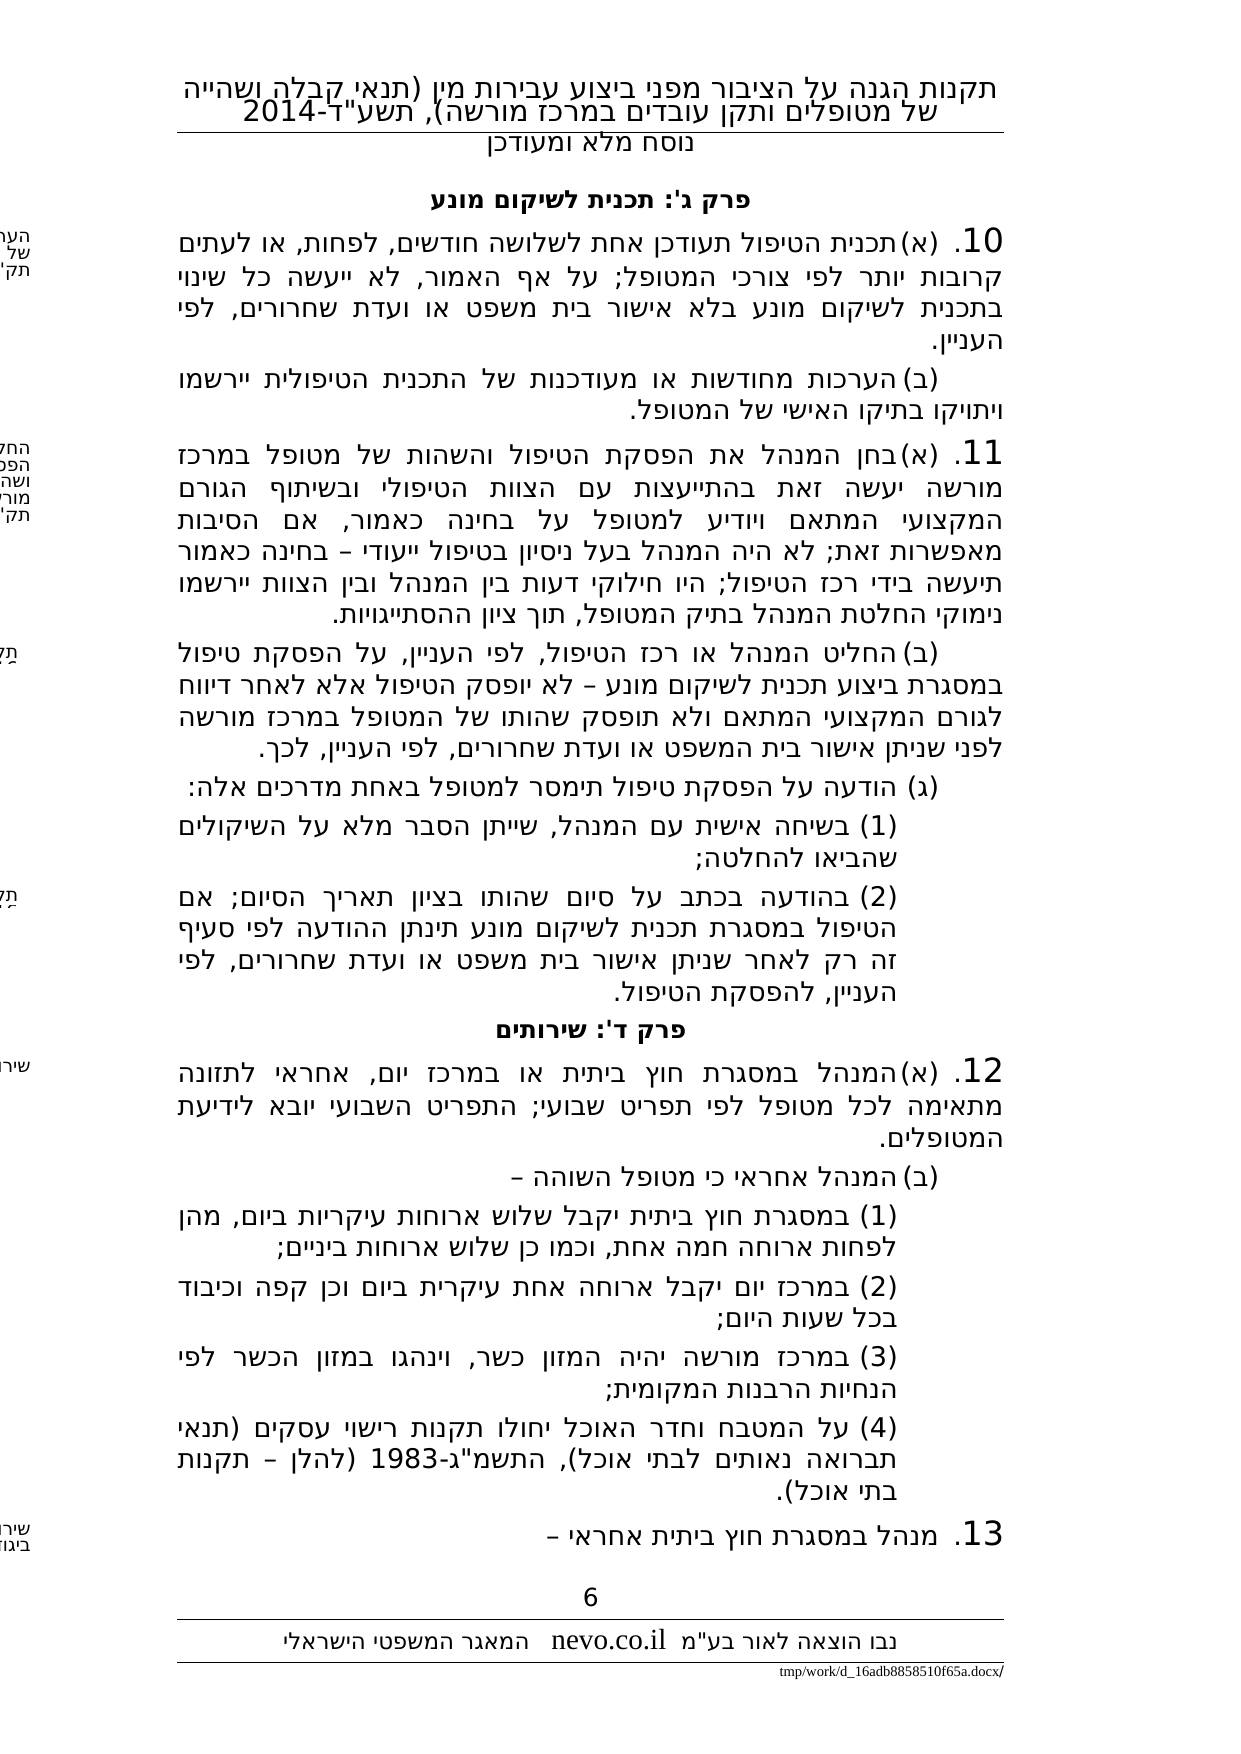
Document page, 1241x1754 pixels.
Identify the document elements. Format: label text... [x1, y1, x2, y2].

text (ב) המנהל אחראי כי מטופל השוהה – [177, 1161, 1004, 1193]
text (4) על המטבח וחדר האוכל יחולו תקנות רישוי עסקים (תנאי תברואה נאותים לבתי אוכל), התשמ"ג-1983 (להלן – תקנות בתי אוכל). [177, 1412, 898, 1507]
text (ג) הודעה על הפסקת טיפול תימסר למטופל באחת מדרכים אלה: [177, 772, 1004, 803]
text 12. (א) המנהל במסגרת חוץ ביתית או במרכז יום, אחראי לתזונה מתאימה לכל מטופל לפי תפריט שבועי; התפריט השבועי יובא לידיעת המטופלים. [177, 1052, 1004, 1154]
text (2) במרכז יום יקבל ארוחה אחת עיקרית ביום וכן קפה וכיבוד בכל שעות היום; [177, 1271, 898, 1334]
text 10. (א) תכנית הטיפול תעודכן אחת לשלושה חודשים, לפחות, או לעתים קרובות יותר לפי צורכי המטופל; על אף האמור, לא ייעשה כל שינוי בתכנית לשיקום מונע בלא אישור בית משפט או ועדת שחרורים, לפי העניין. [177, 222, 1004, 356]
text (ב) החליט המנהל או רכז הטיפול, לפי העניין, על הפסקת טיפול במסגרת ביצוע תכנית לשיקום מונע – לא יופסק הטיפול אלא לאחר דיווח לגורם המקצועי המתאם ולא תופסק שהותו של המטופל במרכז מורשה לפני שניתן אישור בית המשפט או ועדת שחרורים, לפי העניין, לכך. [177, 638, 1004, 764]
text 11. (א) בחן המנהל את הפסקת הטיפול והשהות של מטופל במרכז מורשה יעשה זאת בהתייעצות עם הצוות הטיפולי ובשיתוף הגורם המקצועי המתאם ויודיע למטופל על בחינה כאמור, אם הסיבות מאפשרות זאת; לא היה המנהל בעל ניסיון בטיפול ייעודי – בחינה כאמור תיעשה בידי רכז הטיפול; היו חילוקי דעות בין המנהל ובין הצוות יירשמו נימוקי החלטת המנהל בתיק המטופל, תוך ציון ההסתייגויות. [177, 434, 1004, 630]
text (1) בשיחה אישית עם המנהל, שייתן הסבר מלא על השיקולים שהביאו להחלטה; [177, 811, 898, 874]
text (ב) הערכות מחודשות או מעודכנות של התכנית הטיפולית יירשמו ויתויקו בתיקו האישי של המטופל. [177, 363, 1004, 426]
text (2) בהודעה בכתב על סיום שהותו בציון תאריך הסיום; אם הטיפול במסגרת תכנית לשיקום מונע תינתן ההודעה לפי סעיף זה רק לאחר שניתן אישור בית משפט או ועדת שחרורים, לפי העניין, להפסקת הטיפול. [177, 881, 898, 1007]
text פרק ג': תכנית לשיקום מונע [177, 185, 1004, 214]
text (3) במרכז מורשה יהיה המזון כשר, וינהגו במזון הכשר לפי הנחיות הרבנות המקומית; [177, 1341, 898, 1404]
text 13. מנהל במסגרת חוץ ביתית אחראי – [177, 1514, 1004, 1553]
text (1) במסגרת חוץ ביתית יקבל שלוש ארוחות עיקריות ביום, מהן לפחות ארוחה חמה אחת, וכמו כן שלוש ארוחות ביניים; [177, 1200, 898, 1263]
text פרק ד': שירותים [177, 1015, 1004, 1044]
